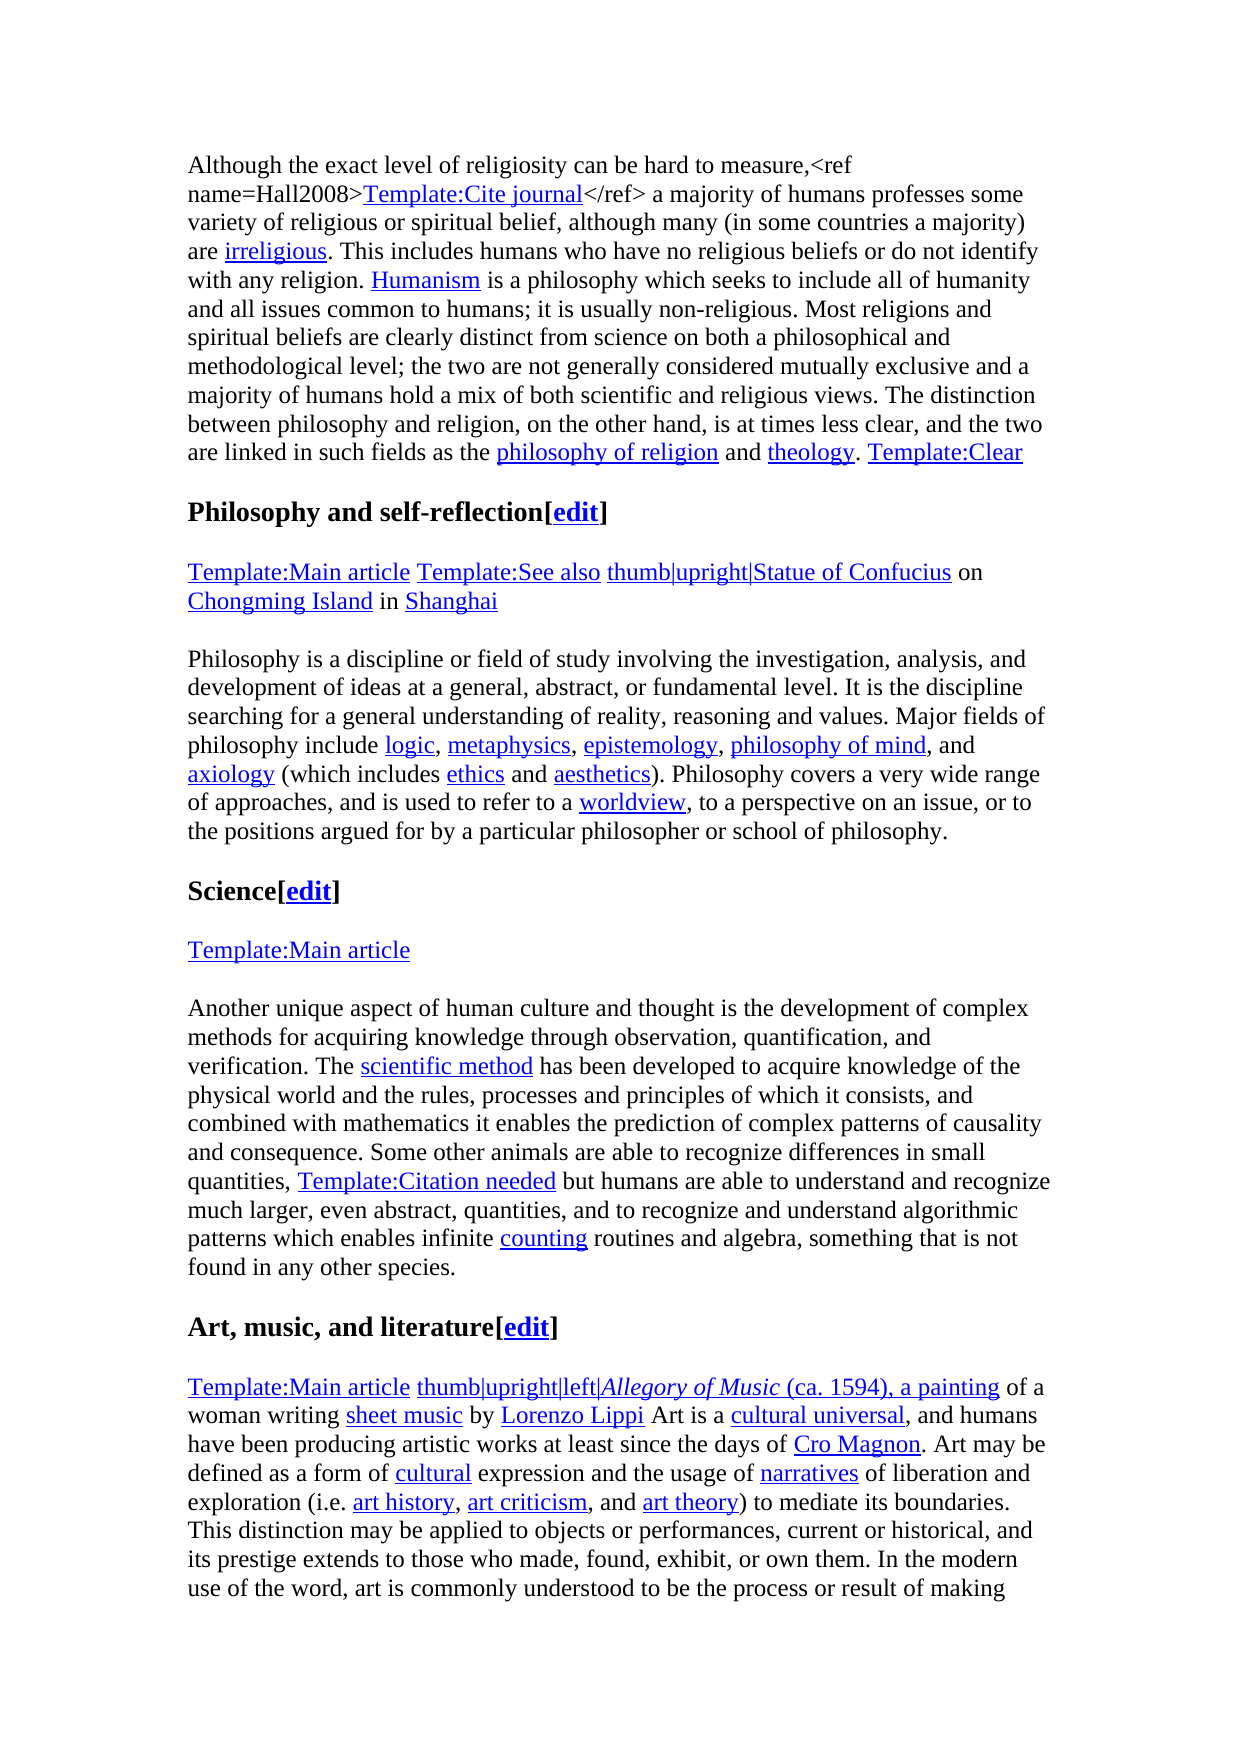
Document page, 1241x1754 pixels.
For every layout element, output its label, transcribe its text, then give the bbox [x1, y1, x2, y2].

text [187, 1372, 1053, 1602]
text Another unique aspect of human culture and thought is the development of complex methods for acquiring knowledge through observation, quantification, and verification. The scientific method has been developed to acquire knowledge of the physical world and the rules, processes and principles of which it consists, and combined with mathematics it enables the prediction of complex patterns of causality and consequence. Some other animals are able to recognize differences in small quantities, Template:Citation needed but humans are able to understand and recognize much larger, even abstract, quantities, and to recognize and understand algorithmic patterns which enables infinite counting routines and algebra, something that is not found in any other species. [187, 993, 1053, 1281]
text Philosophy is a discipline or field of study involving the investigation, analysis, and development of ideas at a general, abstract, or fundamental level. It is the discipline searching for a general understanding of reality, reasoning and values. Major fields of philosophy include logic, metaphysics, epistemology, philosophy of mind, and axiology (which includes ethics and aesthetics). Philosophy covers a very wide range of approaches, and is used to refer to a worldview, to a perspective on an issue, or to the positions argued for by a particular philosopher or school of philosophy. [187, 644, 1053, 845]
subtitle Science[edit] [187, 874, 1053, 906]
text Template:Main article Template:See also thumb|upright|Statue of Confucius on Chongming Island in Shanghai [187, 557, 1053, 614]
subtitle Philosophy and self-reflection[edit] [187, 495, 1053, 528]
subtitle Art, music, and literature[edit] [187, 1310, 1053, 1343]
text Although the exact level of religiosity can be hard to measure,<ref name=Hall2008>Template:Cite journal</ref> a majority of humans professes some variety of religious or spiritual belief, although many (in some countries a majority) are irreligious. This includes humans who have no religious beliefs or do not identify with any religion. Humanism is a philosophy which seeks to include all of humanity and all issues common to humans; it is usually non-religious. Most religions and spiritual beliefs are clearly distinct from science on both a philosophical and methodological level; the two are not generally considered mutually exclusive and a majority of humans hold a mix of both scientific and religious views. The distinction between philosophy and religion, on the other hand, is at times less clear, and the two are linked in such fields as the philosophy of religion and theology. Template:Clear [187, 150, 1053, 466]
text Template:Main article [187, 936, 1053, 964]
